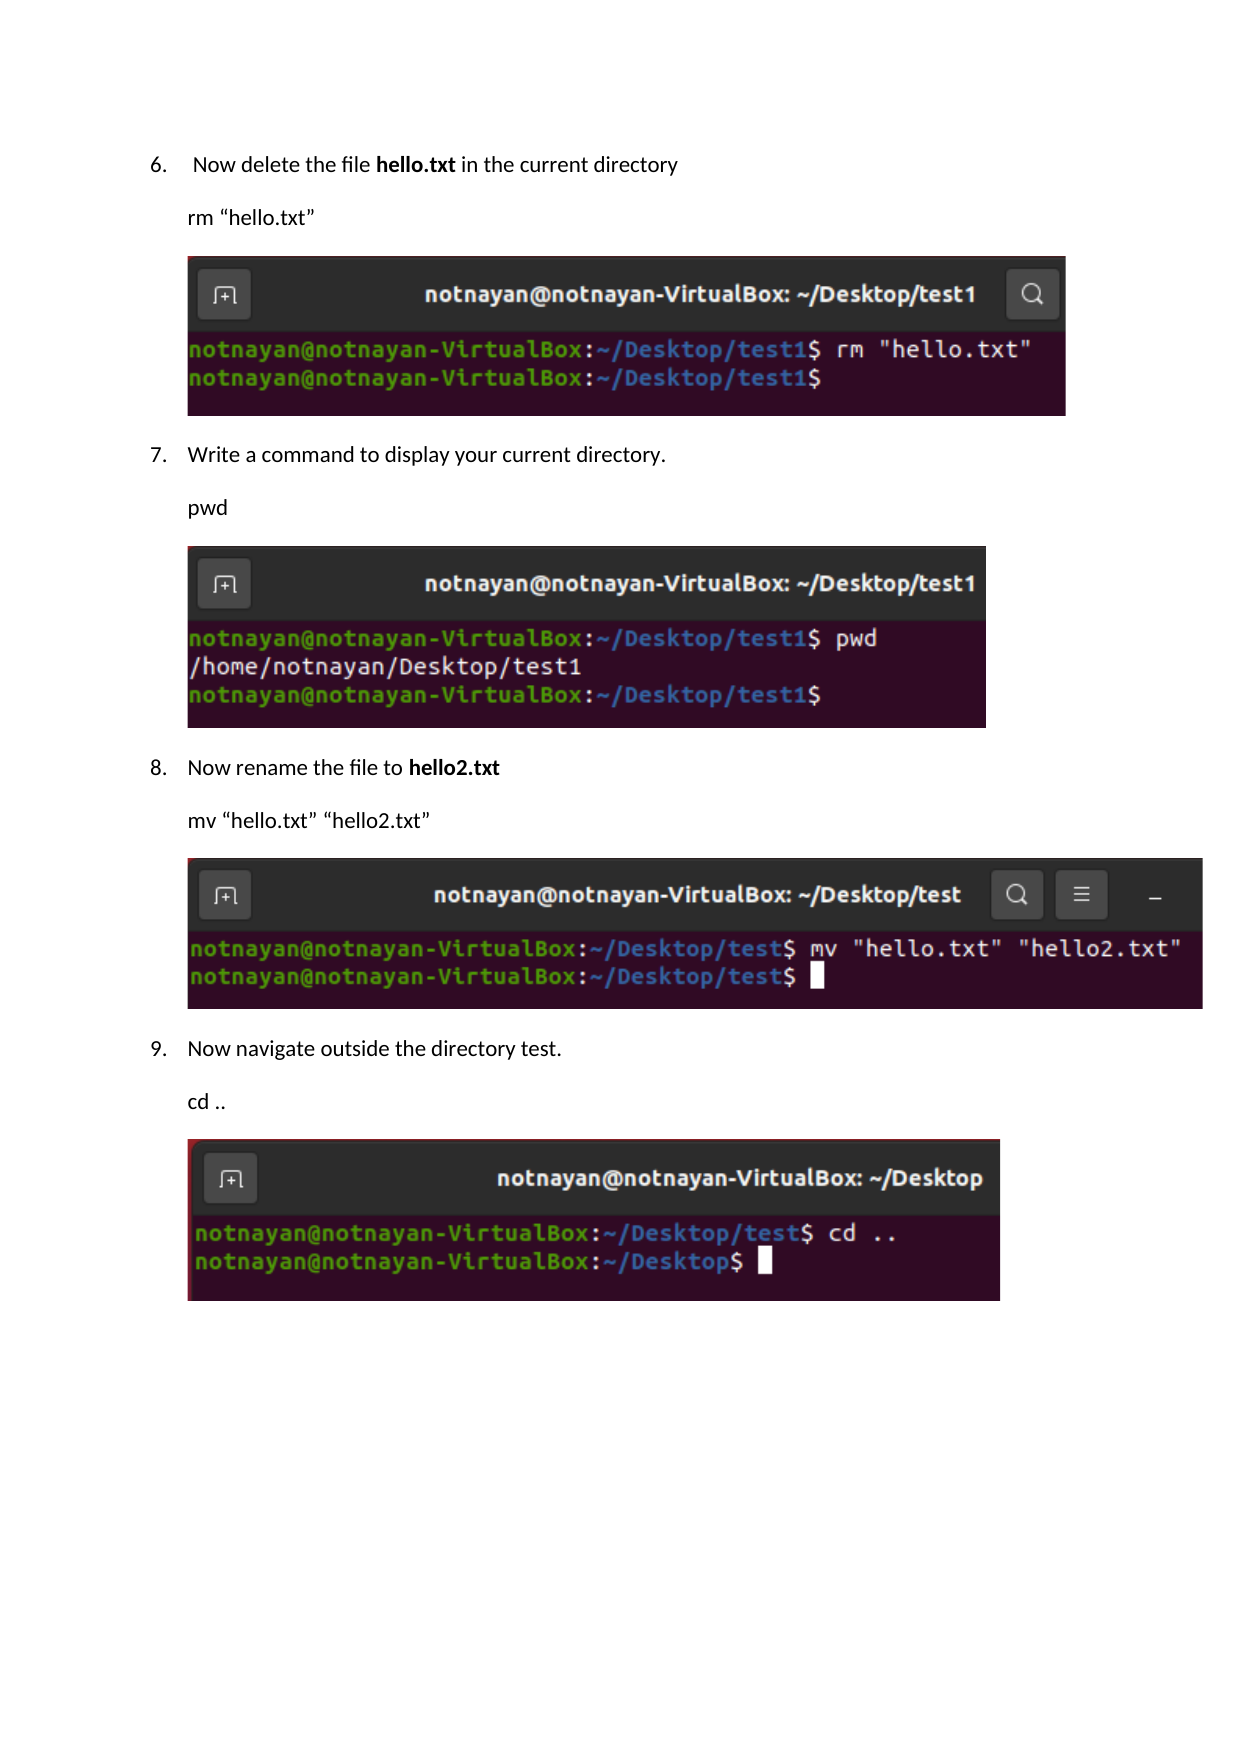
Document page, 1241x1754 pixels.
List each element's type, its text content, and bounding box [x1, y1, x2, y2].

picture [187, 858, 1203, 1009]
list Now delete the file hello.txt in the current directory [150, 150, 1128, 178]
text pwd [187, 493, 1128, 521]
picture [187, 546, 986, 728]
picture [187, 1139, 1001, 1301]
list Now rename the file to hello2.txt [150, 753, 1128, 781]
text mv “hello.txt” “hello2.txt” [187, 806, 1128, 834]
text rm “hello.txt” [187, 203, 1128, 231]
list Now navigate outside the directory test. [150, 1034, 1128, 1062]
picture [187, 256, 1066, 416]
text cd .. [187, 1087, 1128, 1115]
list Write a command to display your current directory. [150, 440, 1128, 468]
